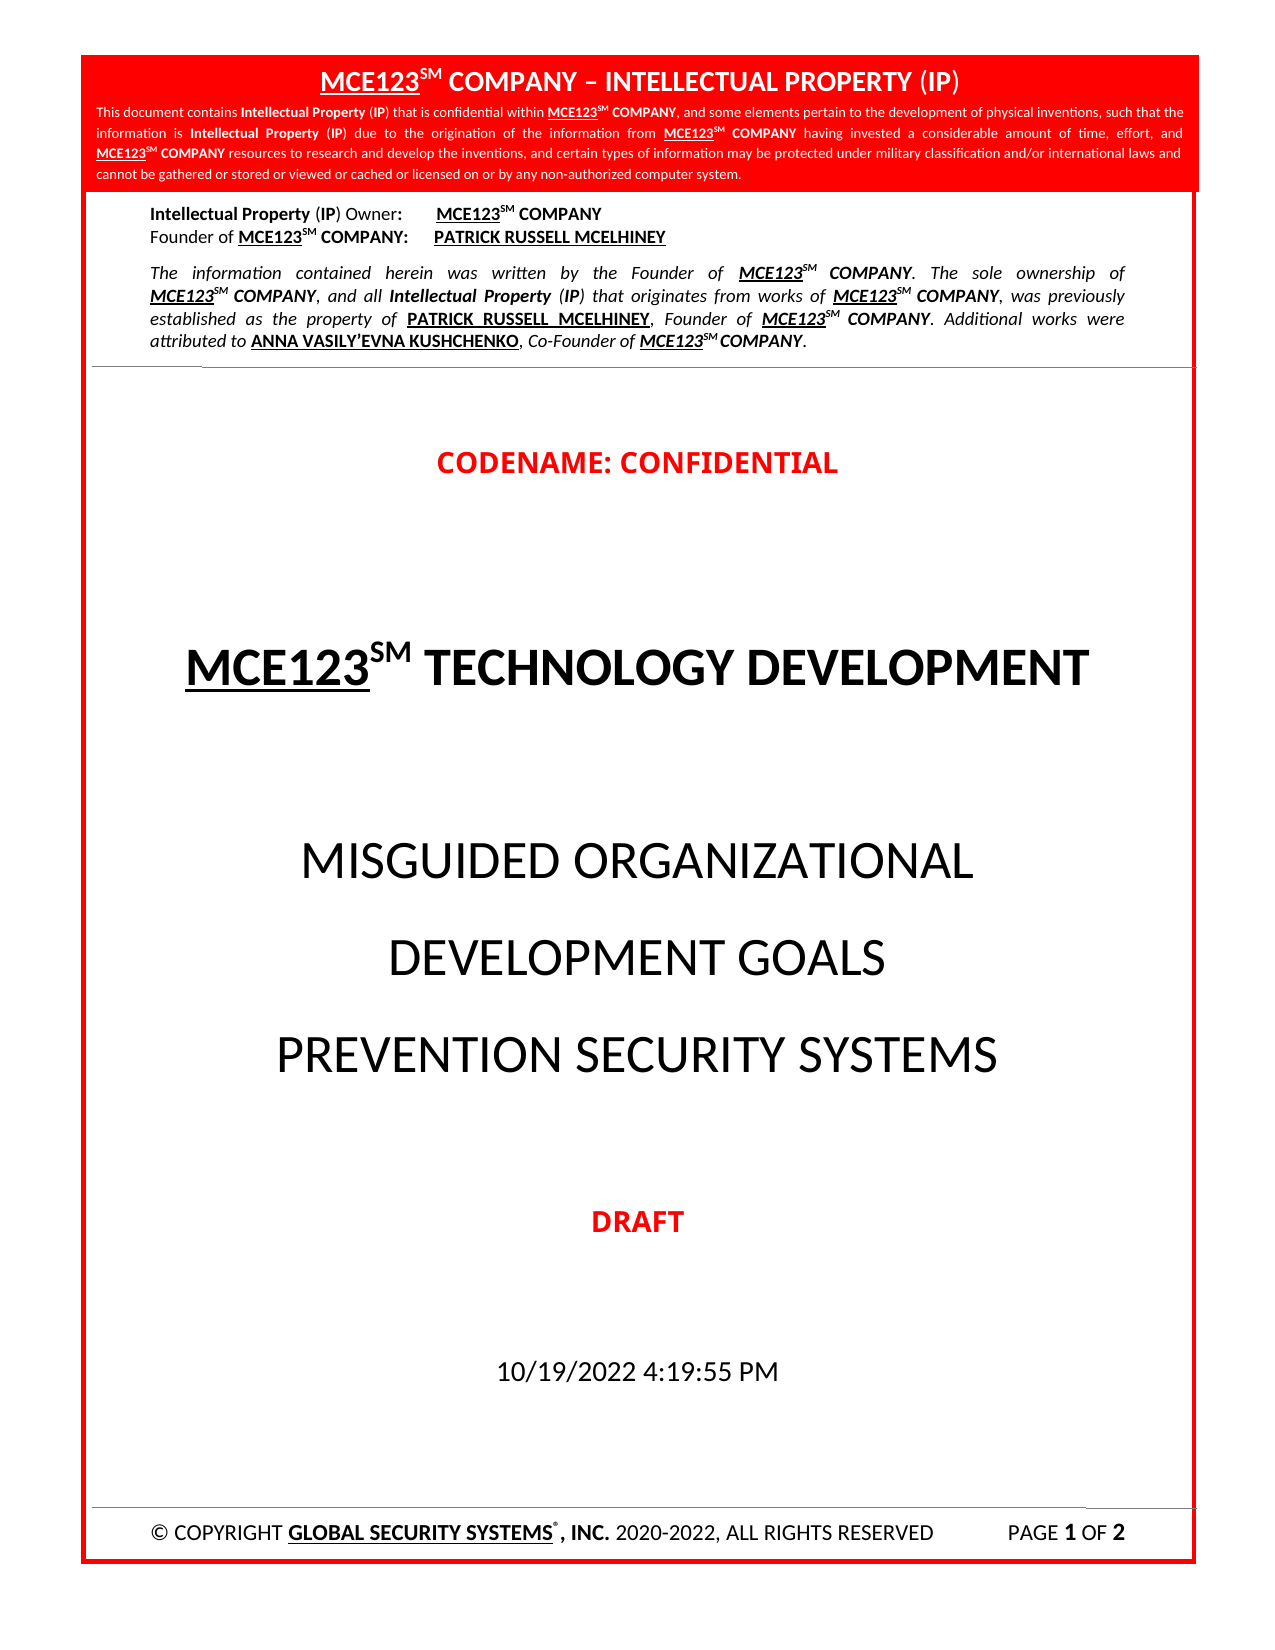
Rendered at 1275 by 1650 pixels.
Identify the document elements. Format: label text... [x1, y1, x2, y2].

text MISGUIDED ORGANIZATIONAL [150, 826, 1125, 892]
text MCE123SM TECHNOLOGY DEVELOPMENT [150, 632, 1125, 698]
text DEVELOPMENT GOALS [150, 923, 1125, 989]
text DRAFT [150, 1202, 1125, 1241]
text PREVENTION SECURITY SYSTEMS [150, 1020, 1125, 1086]
text 10/19/2022 4:19:55 PM [150, 1353, 1125, 1389]
text CODENAME: CONFIDENTIAL [150, 442, 1125, 482]
